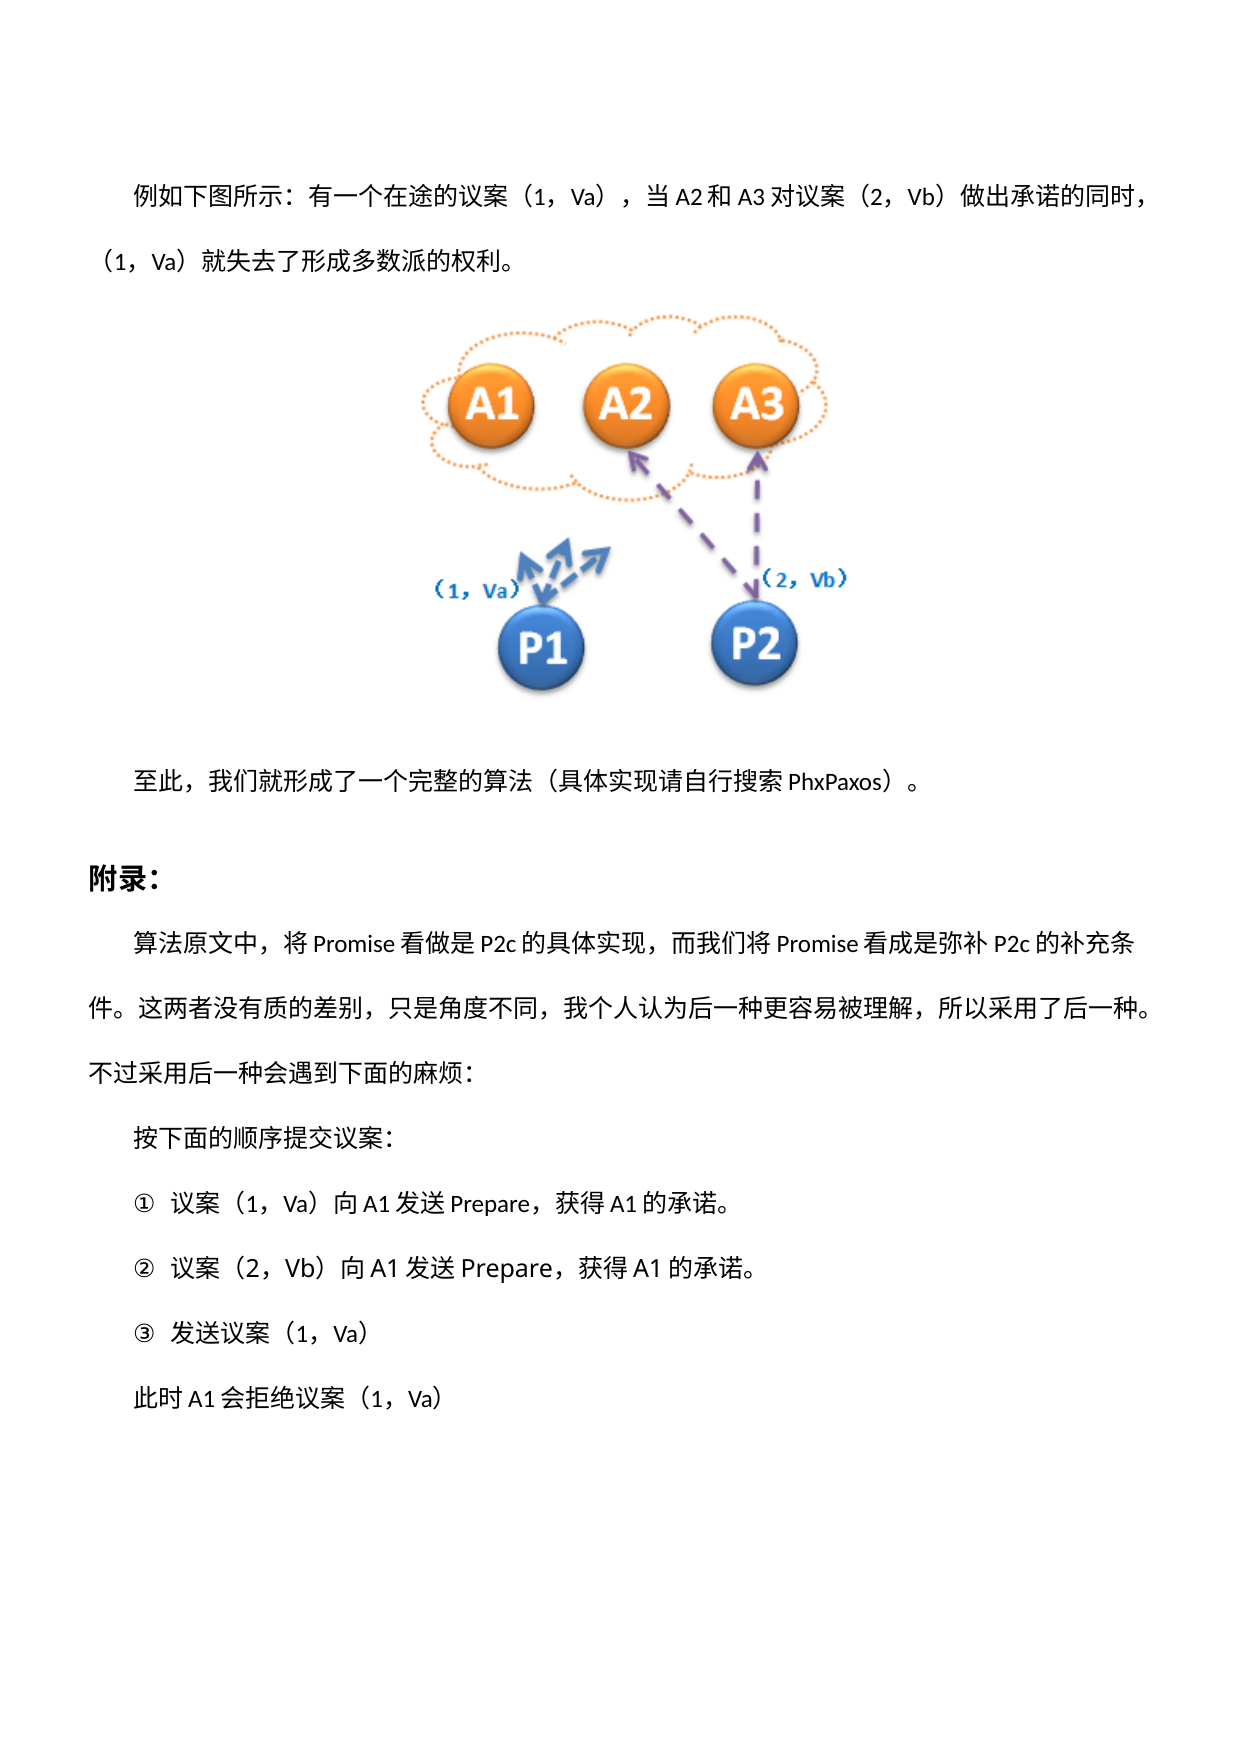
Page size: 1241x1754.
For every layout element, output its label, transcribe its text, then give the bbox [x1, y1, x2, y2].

list 发送议案（1，Va） [133, 1299, 1152, 1364]
text 此时A1会拒绝议案（1，Va） [133, 1364, 1152, 1429]
text 至此，我们就形成了一个完整的算法（具体实现请自行搜索PhxPaxos）。 [89, 747, 1152, 812]
picture [395, 292, 884, 716]
text 按下面的顺序提交议案： [89, 1104, 1152, 1169]
text 例如下图所示：有一个在途的议案（1，Va），当A2和A3对议案（2，Vb）做出承诺的同时，（1，Va）就失去了形成多数派的权利。 [89, 162, 1152, 292]
list 议案（1，Va）向A1发送Prepare，获得A1的承诺。 [133, 1169, 1152, 1234]
text 附录： [89, 844, 1152, 909]
text 算法原文中，将Promise看做是P2c的具体实现，而我们将Promise看成是弥补P2c的补充条件。这两者没有质的差别，只是角度不同，我个人认为后一种更容易被理解，所以采用了后一种。不过采用后一种会遇到下面的麻烦： [89, 909, 1152, 1104]
list 议案（2，Vb）向A1发送Prepare，获得A1的承诺。 [133, 1234, 1152, 1299]
